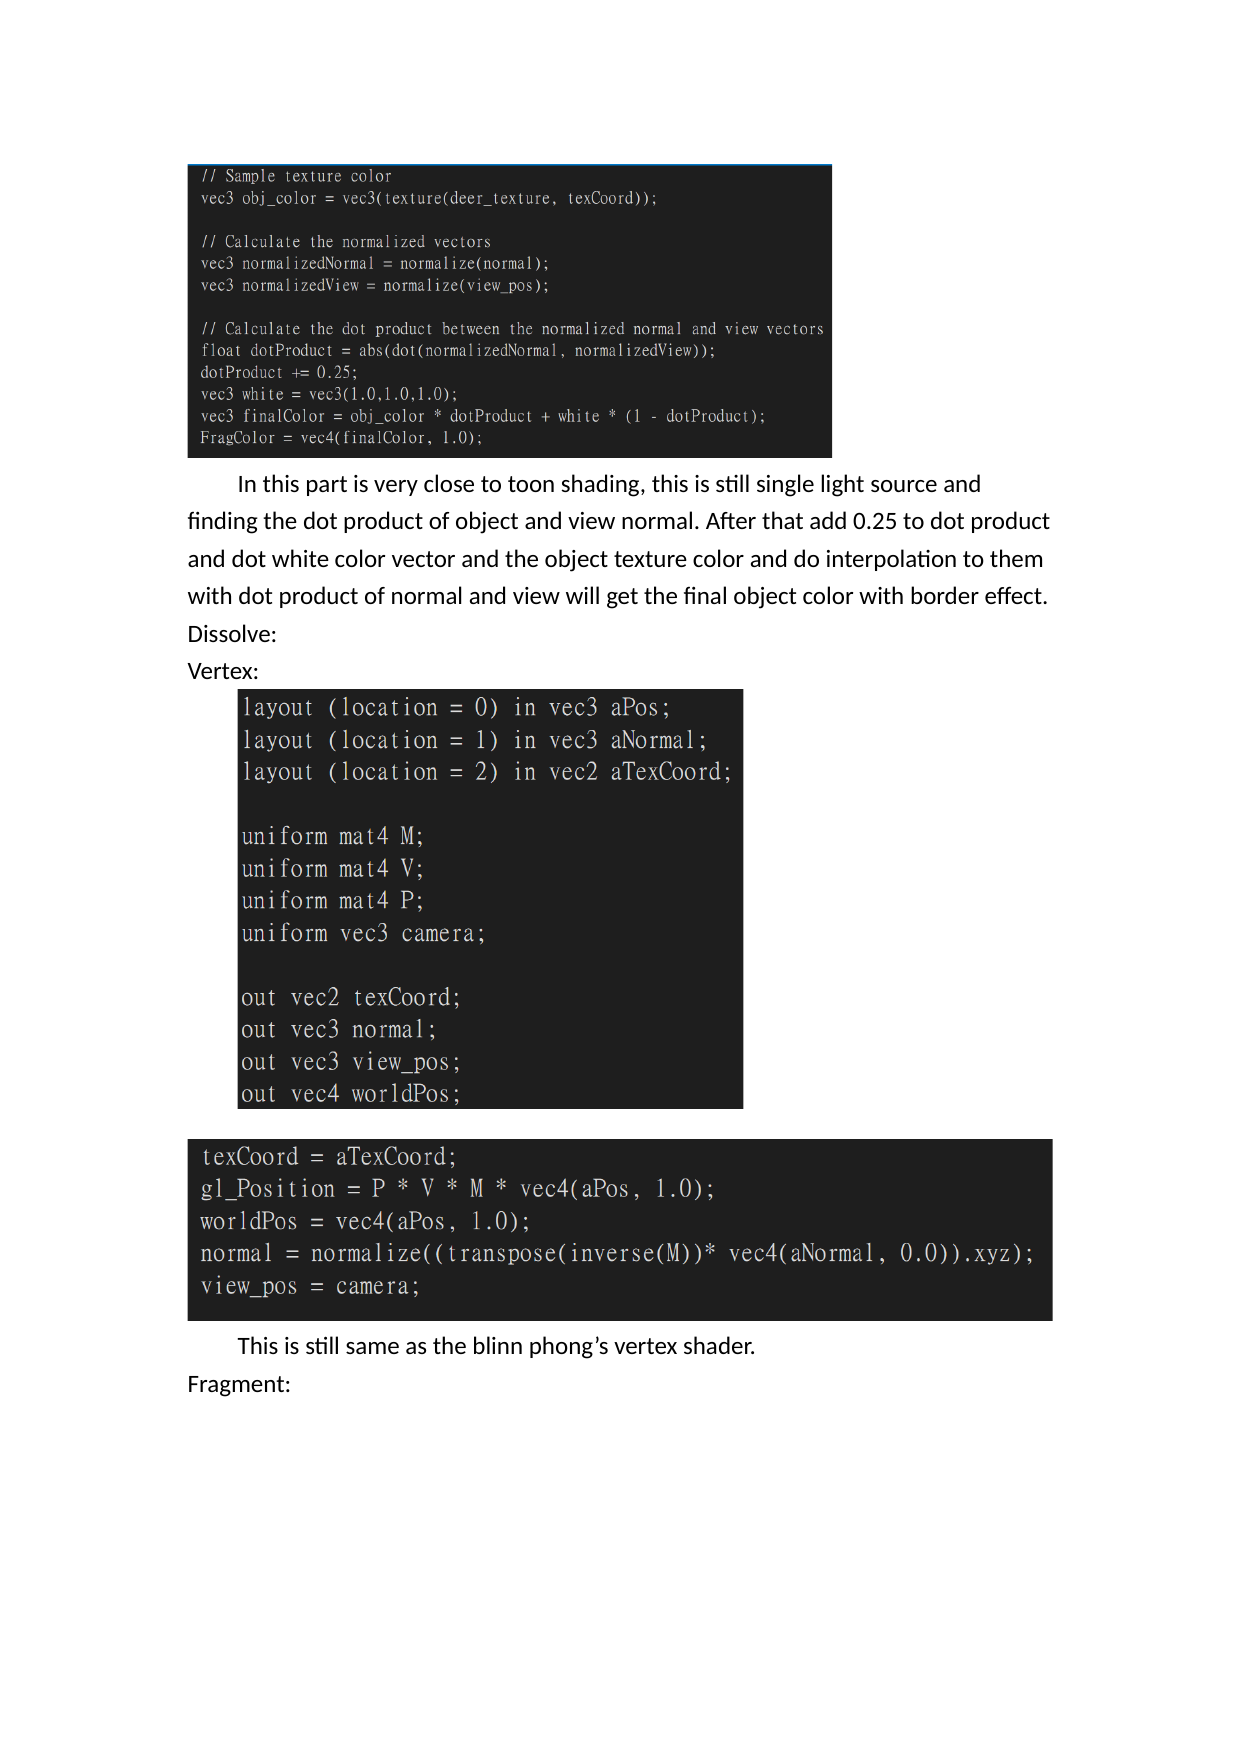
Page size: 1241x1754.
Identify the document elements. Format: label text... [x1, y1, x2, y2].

picture [237, 689, 744, 1109]
picture [187, 164, 833, 458]
text In this part is very close to toon shading, this is still single light source and finding the dot product of object and view normal. After that add 0.25 to dot product and dot white color vector and the object texture color and do interpolation to them with dot product of normal and view will get the final object color with border effect. [187, 464, 1053, 614]
picture [187, 1139, 1053, 1321]
text Dissolve: [187, 614, 1053, 652]
text Vertex: [187, 652, 1053, 689]
text Fragment: [187, 1364, 1053, 1402]
text This is still same as the blinn phong’s vertex shader. [187, 1327, 1053, 1364]
